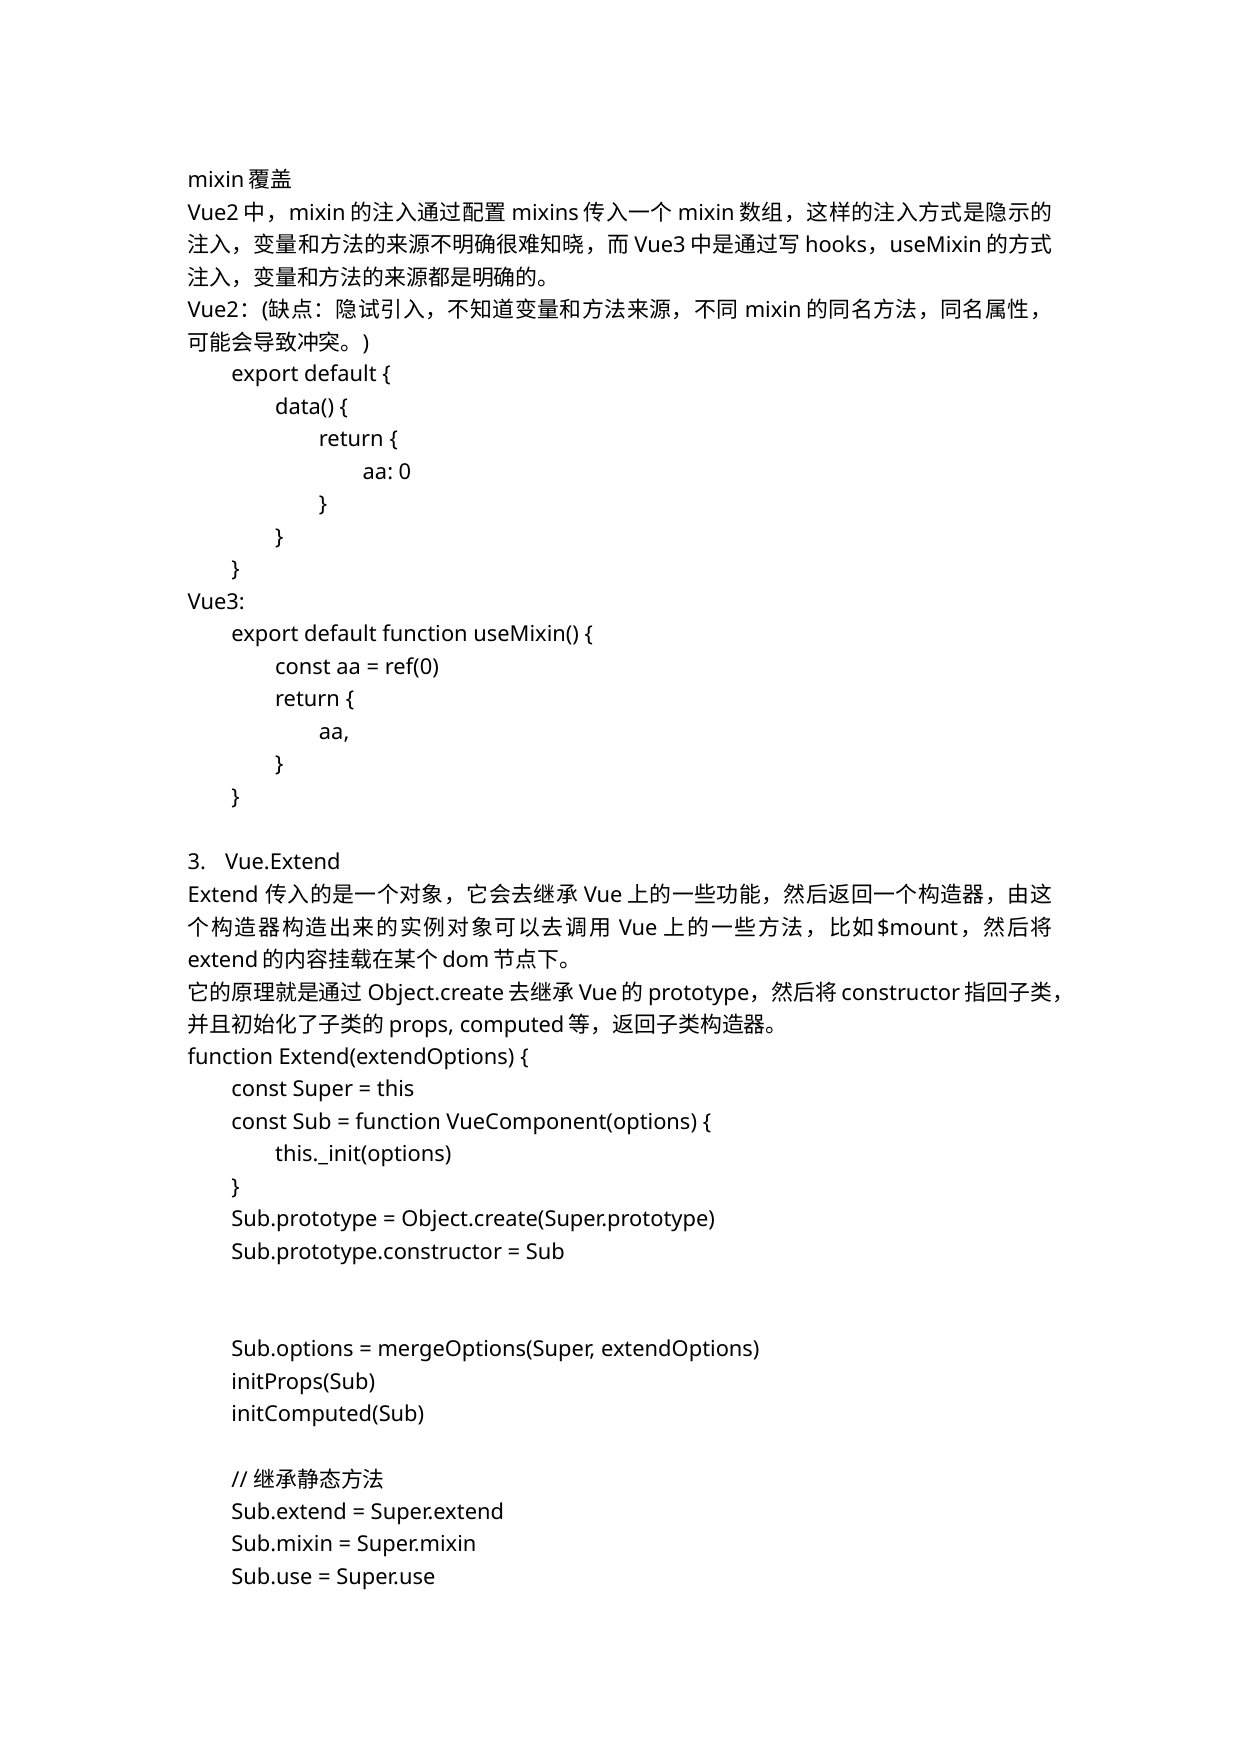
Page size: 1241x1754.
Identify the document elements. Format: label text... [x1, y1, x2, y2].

text function Extend(extendOptions) { [187, 1039, 1053, 1072]
text const Super = this [187, 1072, 1053, 1104]
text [187, 162, 1053, 194]
text Sub.extend = Super.extend [187, 1494, 1053, 1527]
text initComputed(Sub) [187, 1397, 1053, 1429]
text data() { [187, 389, 1053, 422]
text } } [231, 747, 1053, 812]
text Sub.use = Super.use [187, 1559, 1053, 1592]
text return { [231, 682, 1053, 714]
text Vue2：(缺点：隐试引入，不知道变量和方法来源，不同mixin的同名方法，同名属性，可能会导致冲突。) [187, 292, 1053, 357]
text Sub.prototype.constructor = Sub [187, 1234, 1053, 1267]
text export default function useMixin() { [231, 617, 1053, 649]
text Sub.mixin = Super.mixin [187, 1527, 1053, 1559]
text } [275, 487, 1053, 519]
text return { [231, 422, 1053, 454]
text export default { [187, 357, 1053, 389]
text const aa = ref(0) [231, 649, 1053, 682]
text Sub.options = mergeOptions(Super, extendOptions) [187, 1332, 1053, 1364]
text } [187, 552, 1053, 584]
text const Sub = function VueComponent(options) { [187, 1104, 1053, 1137]
text aa: 0 [275, 454, 1053, 487]
text Extend 传入的是一个对象，它会去继承Vue上的一些功能，然后返回一个构造器，由这个构造器构造出来的实例对象可以去调用Vue上的一些方法，比如$mount，然后将extend的内容挂载在某个dom节点下。 [187, 877, 1053, 974]
text aa, [231, 714, 1053, 747]
text } [231, 519, 1053, 552]
text this._init(options) [187, 1137, 1053, 1169]
text initProps(Sub) [187, 1364, 1053, 1397]
text Vue3: [187, 584, 1053, 617]
text 它的原理就是通过Object.create去继承Vue的prototype，然后将constructor指回子类，并且初始化了子类的props, computed等，返回子类构造器。 [187, 974, 1053, 1039]
text Sub.prototype = Object.create(Super.prototype) [187, 1202, 1053, 1234]
text // 继承静态方法 [187, 1462, 1053, 1494]
text Vue2中，mixin的注入通过配置mixins传入一个mixin数组，这样的注入方式是隐示的注入，变量和方法的来源不明确很难知晓，而Vue3中是通过写hooks，useMixin的方式注入，变量和方法的来源都是明确的。 [187, 194, 1053, 292]
list Vue.Extend [187, 844, 1053, 877]
text } [187, 1169, 1053, 1202]
